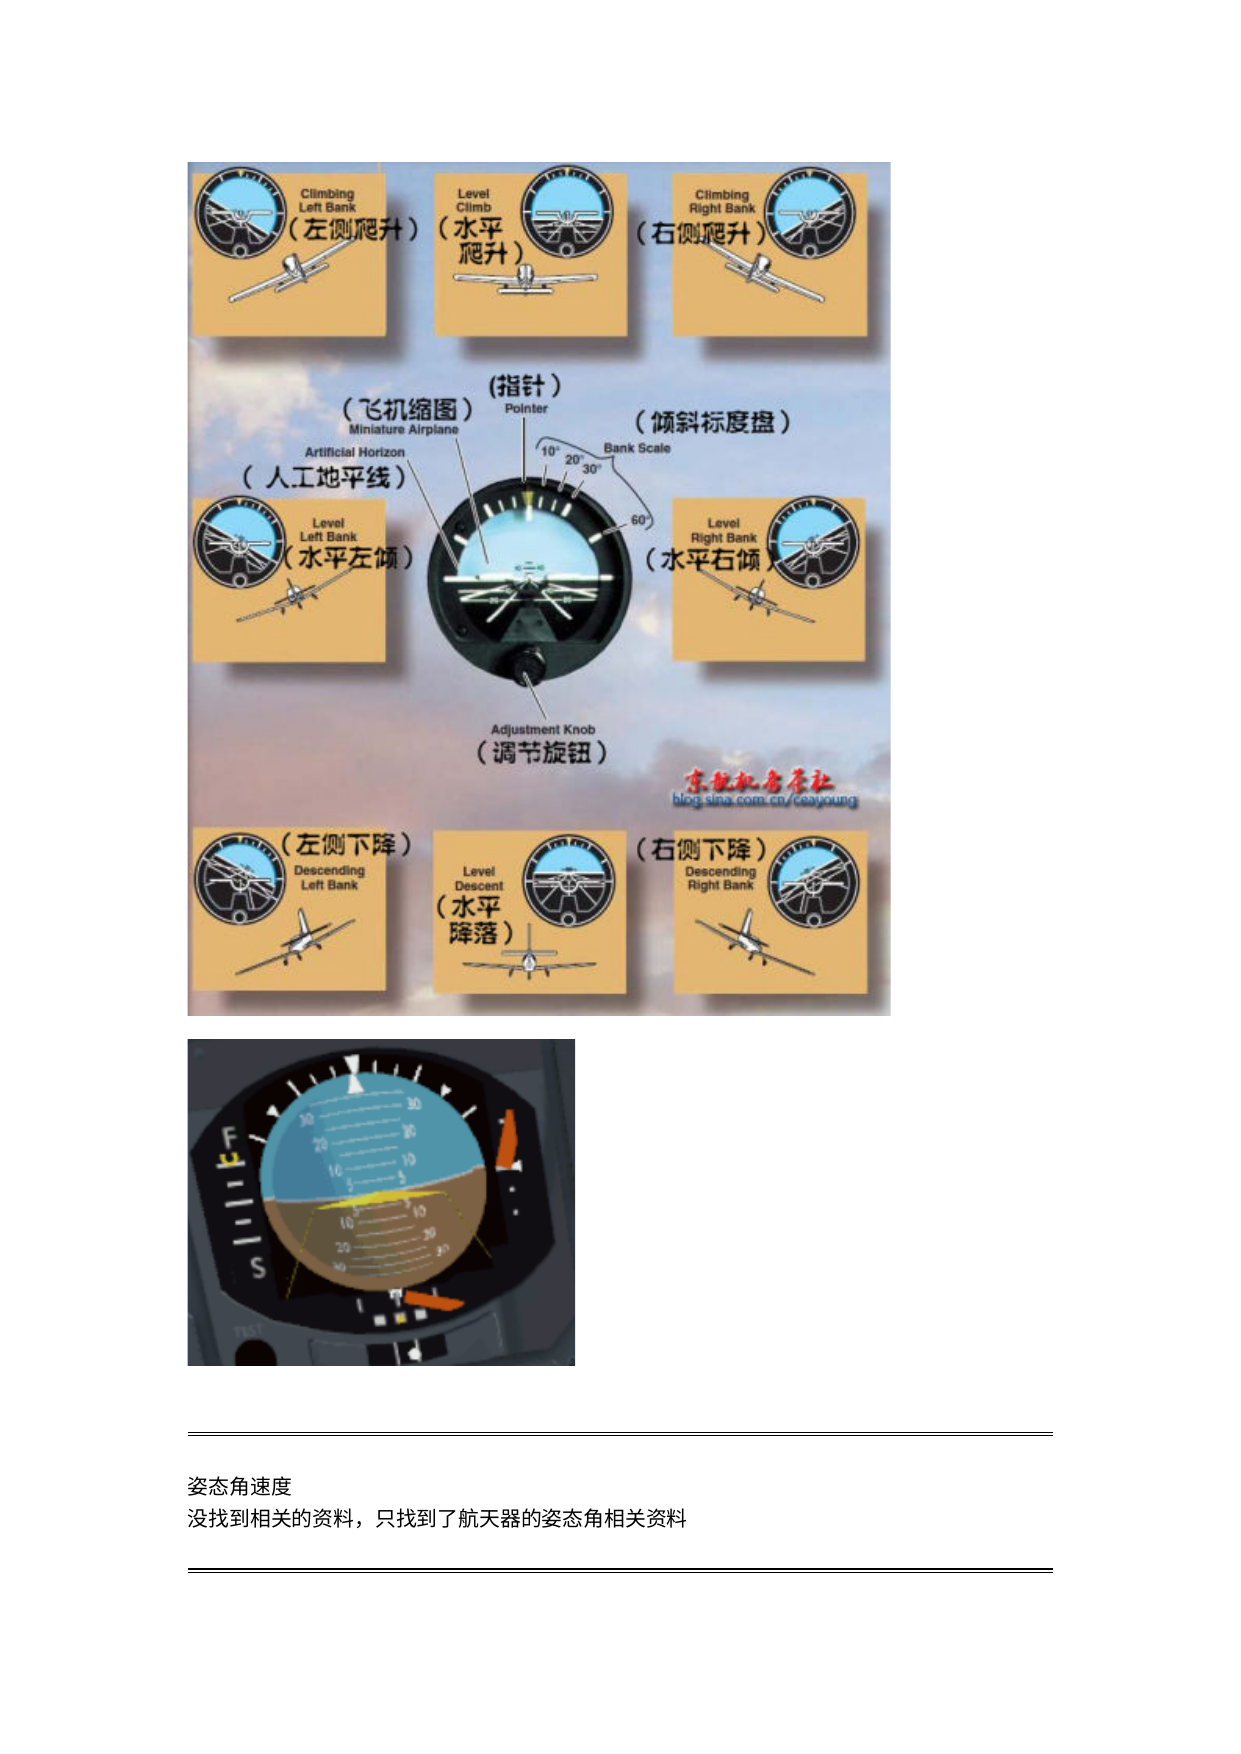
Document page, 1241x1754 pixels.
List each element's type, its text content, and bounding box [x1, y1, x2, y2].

text 姿态角速度 [187, 1469, 1053, 1501]
text 没找到相关的资料，只找到了航天器的姿态角相关资料 [187, 1501, 1053, 1534]
picture [187, 1039, 575, 1366]
picture [187, 162, 891, 1016]
